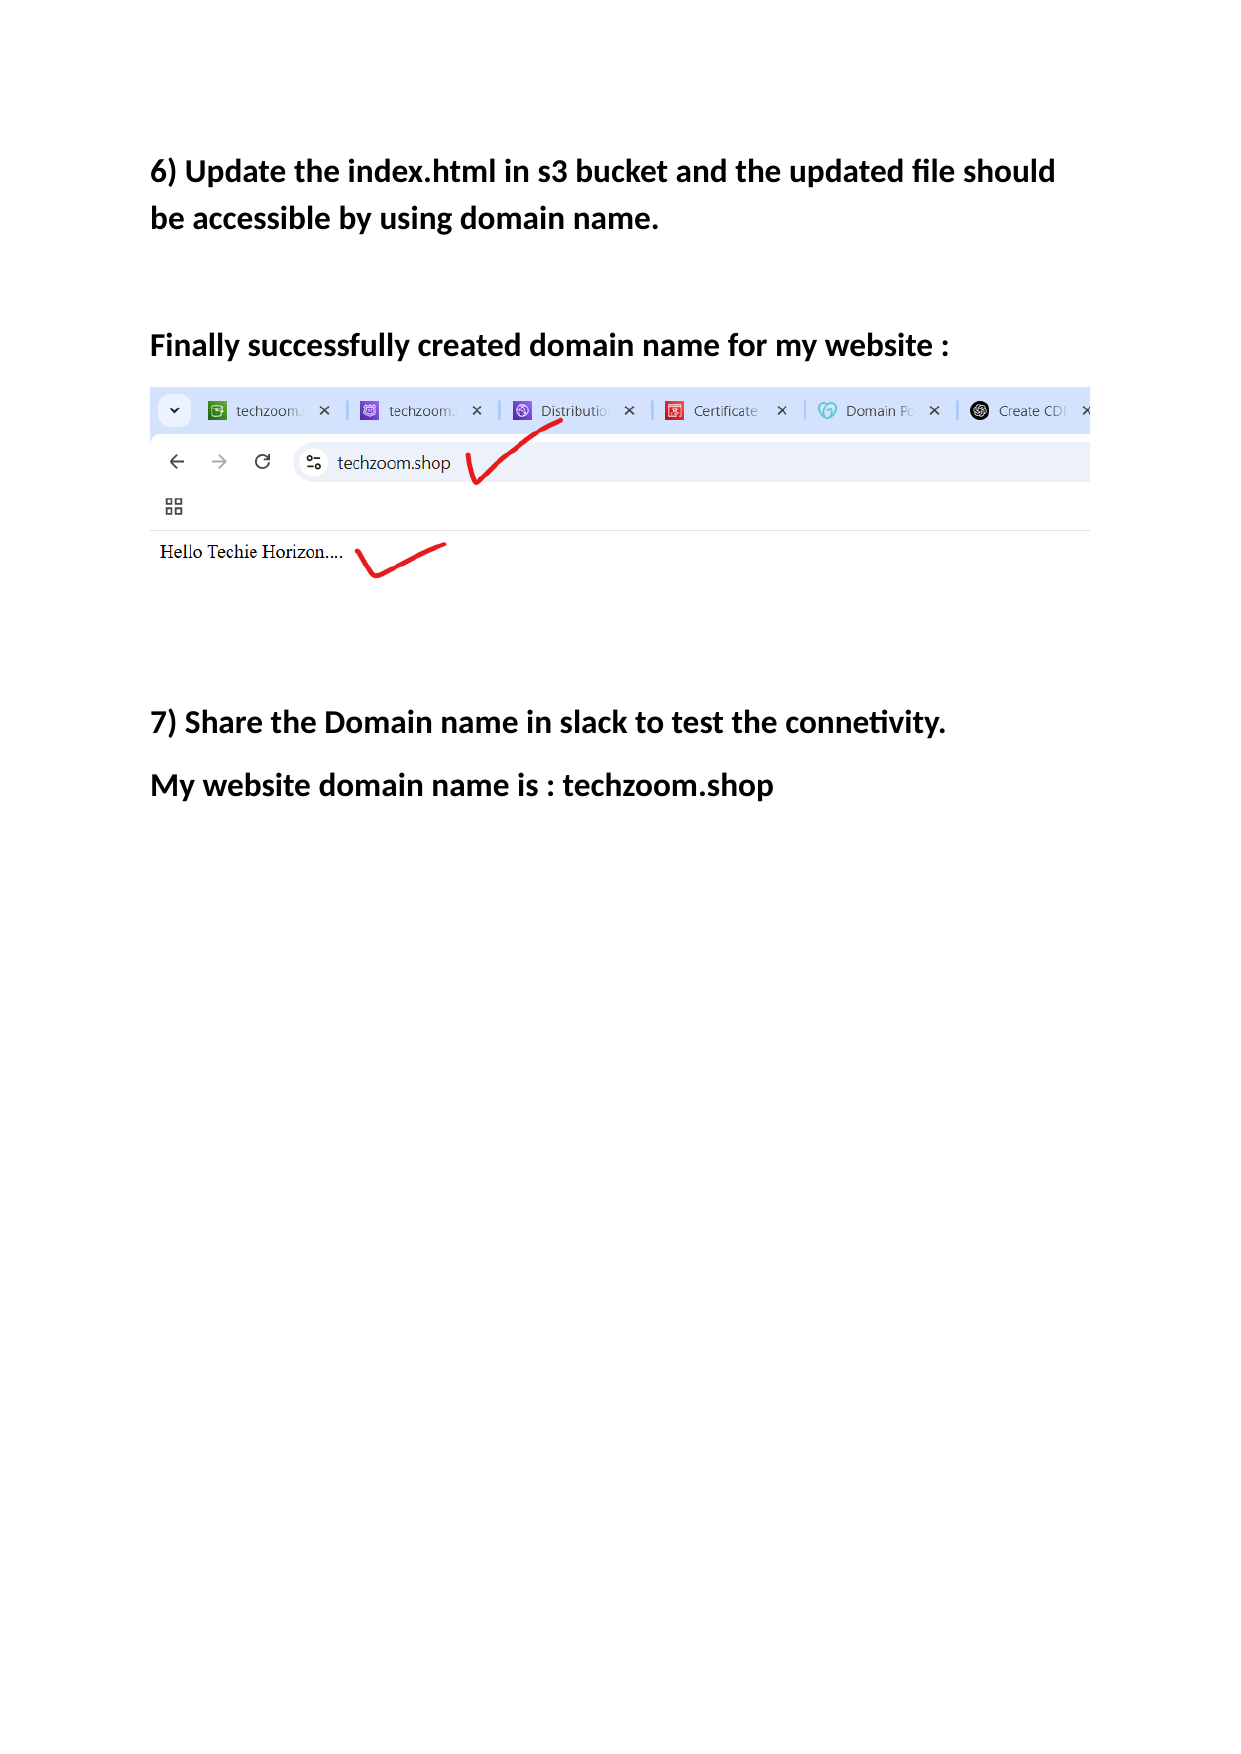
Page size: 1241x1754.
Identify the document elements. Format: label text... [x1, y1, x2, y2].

text 6) Update the index.html in s3 bucket and the updated file should be accessible by using domain name. [150, 150, 1090, 237]
picture [150, 387, 1091, 680]
text My website domain name is : techzoom.shop [150, 764, 1090, 805]
text 7) Share the Domain name in slack to test the connetivity. [150, 701, 1090, 741]
text Finally successfully created domain name for my website : [150, 324, 1090, 364]
